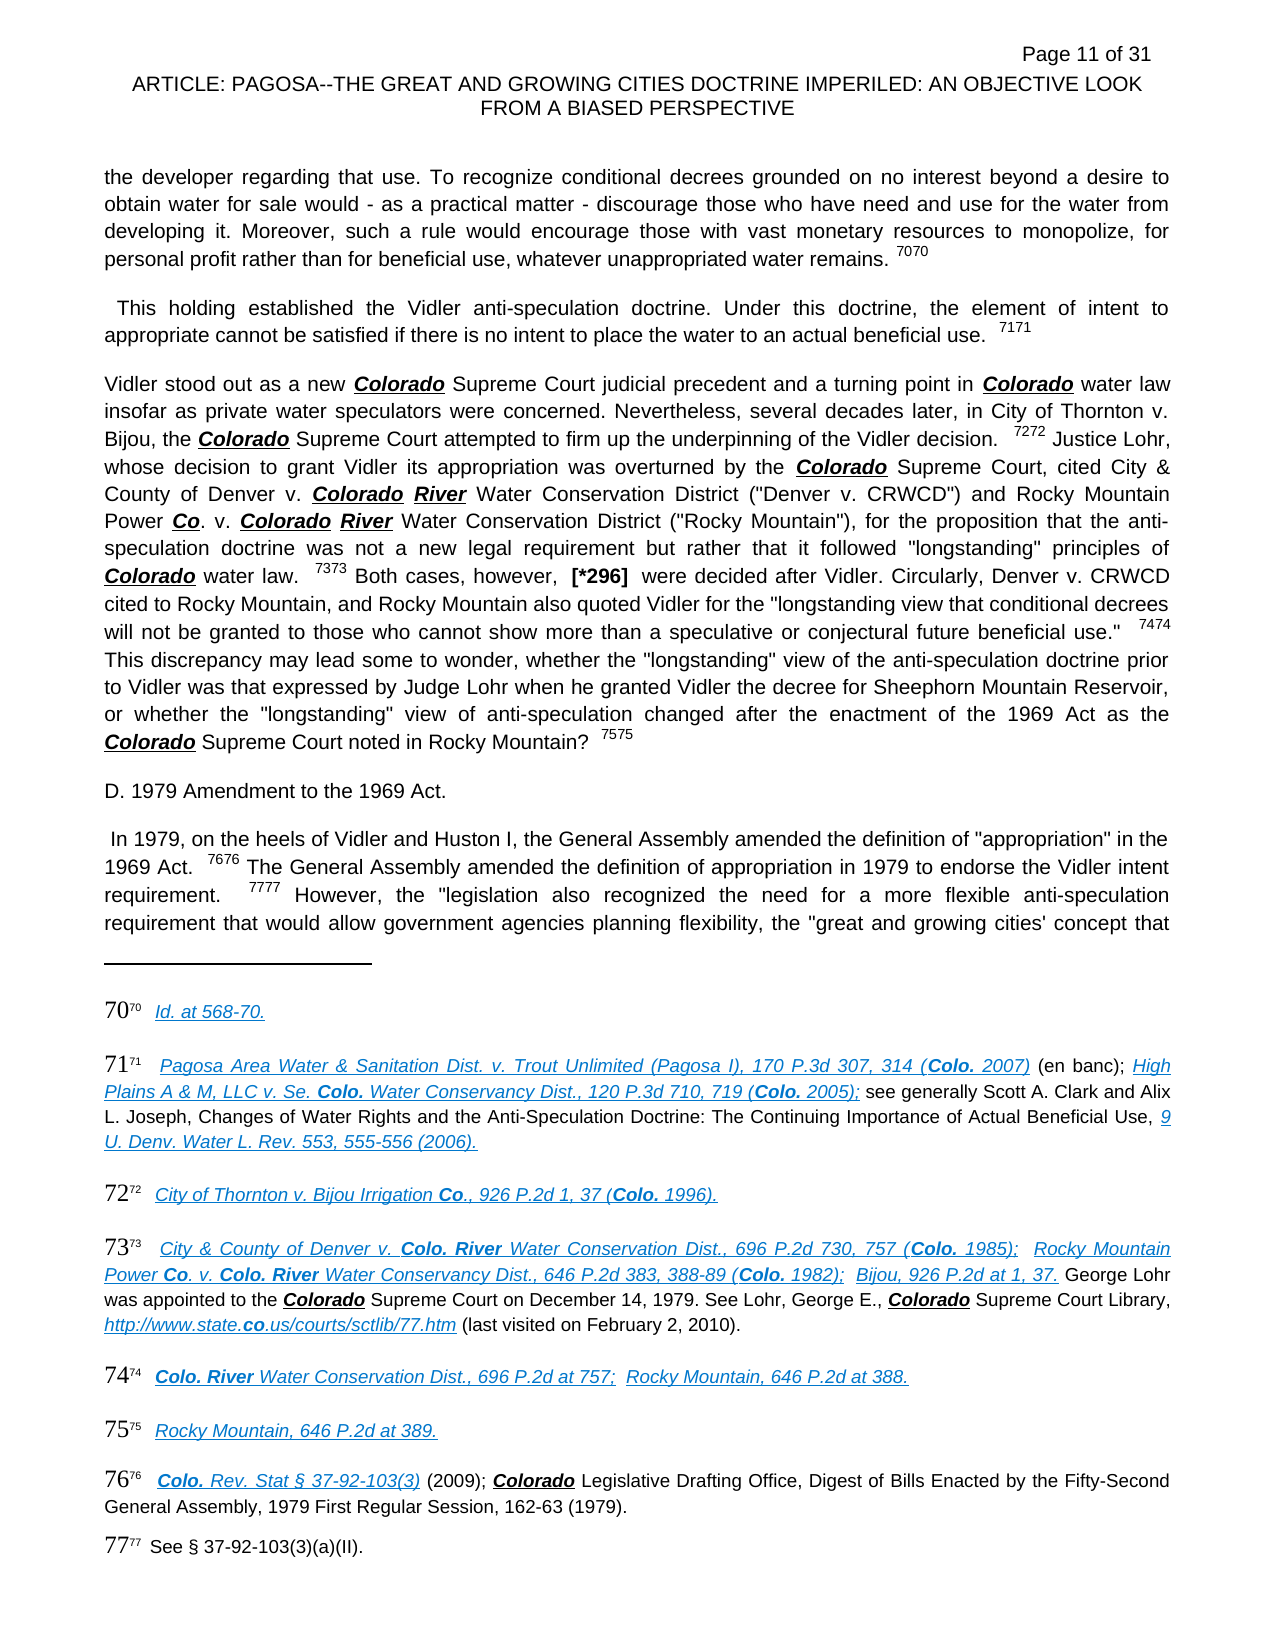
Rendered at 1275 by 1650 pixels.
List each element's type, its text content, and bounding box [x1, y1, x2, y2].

text This holding established the Vidler anti-speculation doctrine. Under this doctrine, the element of intent to appropriate cannot be satisfied if there is no intent to place the water to an actual beneficial use. 71 [104, 292, 1171, 348]
text D. 1979 Amendment to the 1969 Act. [104, 776, 1171, 803]
text In 1979, on the heels of Vidler and Huston I, the General Assembly amended the definition of "appropriation" in the 1969 Act. 76 The General Assembly amended the definition of appropriation in 1979 to endorse the Vidler intent requirement. 77 However, the "legislation also recognized the need for a more flexible anti-speculation requirement that would allow government agencies planning flexibility, the "great and growing cities' concept that had earlier been recognized in City & County of Denver v. Sheriff … . and City & County of Denver v. Northern Colorado Water Conservancy District ..." 78 The 1979 Amendment to the 1969 Act revised the definition of "appropriation" to provide: [104, 823, 1171, 935]
text Our constitution guarantees a right to appropriate, not a right to speculate. The right to appropriate is for use, not merely for profit. As we read our constitution and statutes, they give no one the right to preempt the development potential of water for the anticipated future use of others not in privity of contract, or in any agency relationship, with the developer regarding that use. To recognize conditional decrees grounded on no interest beyond a desire to obtain water for sale would - as a practical matter - discourage those who have need and use for the water from developing it. Moreover, such a rule would encourage those with vast monetary resources to monopolize, for personal profit rather than for beneficial use, whatever unappropriated water remains. 70 [104, 161, 1171, 271]
text Vidler stood out as a new Colorado Supreme Court judicial precedent and a turning point in Colorado water law insofar as private water speculators were concerned. Nevertheless, several decades later, in City of Thornton v. Bijou, the Colorado Supreme Court attempted to firm up the underpinning of the Vidler decision. 72 Justice Lohr, whose decision to grant Vidler its appropriation was overturned by the Colorado Supreme Court, cited City & County of Denver v. Colorado River Water Conservation District ("Denver v. CRWCD") and Rocky Mountain Power Co. v. Colorado River Water Conservation District ("Rocky Mountain"), for the proposition that the anti-speculation doctrine was not a new legal requirement but rather that it followed "longstanding" principles of Colorado water law. 73 Both cases, however, [*296] were decided after Vidler. Circularly, Denver v. CRWCD cited to Rocky Mountain, and Rocky Mountain also quoted Vidler for the "longstanding view that conditional decrees will not be granted to those who cannot show more than a speculative or conjectural future beneficial use." 74 This discrepancy may lead some to wonder, whether the "longstanding" view of the anti-speculation doctrine prior to Vidler was that expressed by Judge Lohr when he granted Vidler the decree for Sheephorn Mountain Reservoir, or whether the "longstanding" view of anti-speculation changed after the enactment of the 1969 Act as the Colorado Supreme Court noted in Rocky Mountain? 75 [104, 369, 1171, 755]
